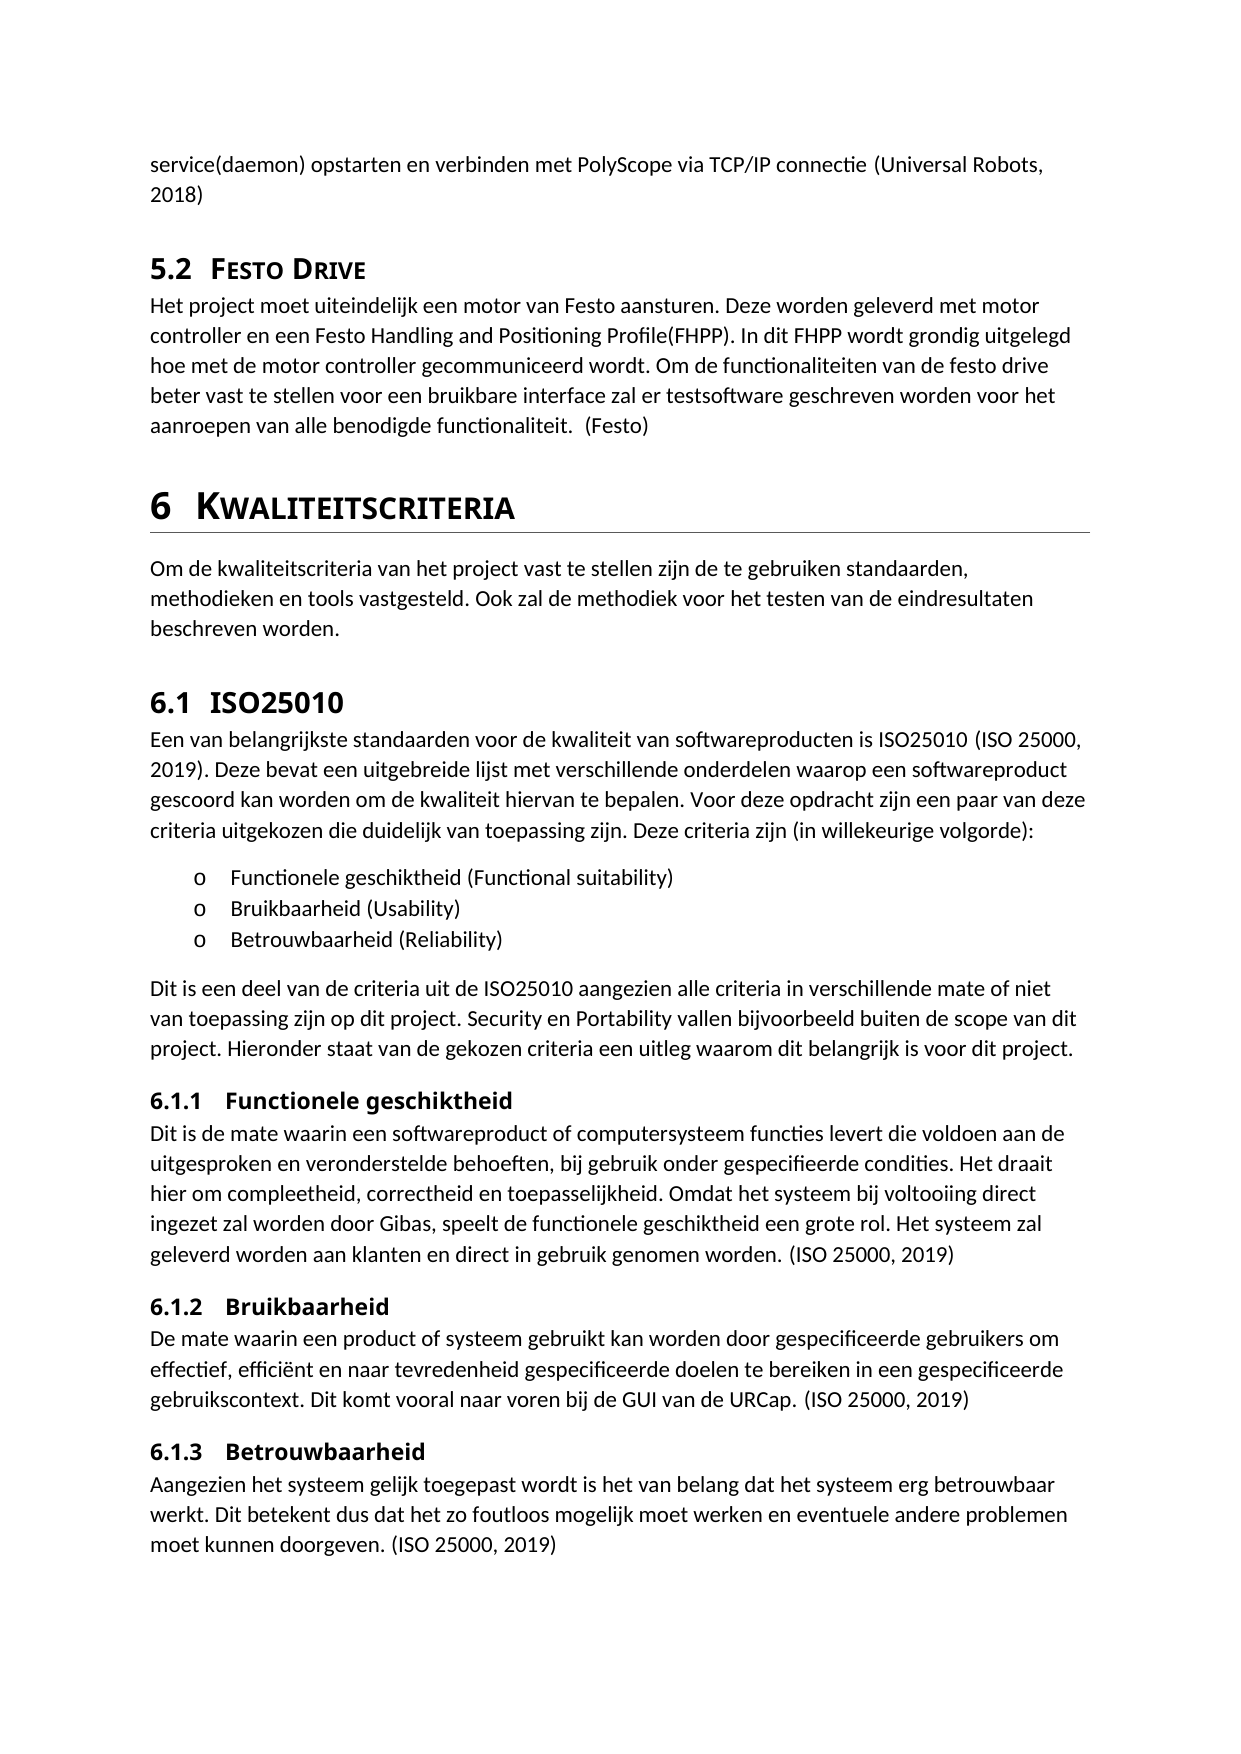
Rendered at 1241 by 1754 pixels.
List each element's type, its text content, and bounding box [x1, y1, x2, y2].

text Dit is de mate waarin een softwareproduct of computersysteem functies levert die voldoen aan de uitgesproken en veronderstelde behoeften, bij gebruik onder gespecifieerde condities. Het draait hier om compleetheid, correctheid en toepasselijkheid. Omdat het systeem bij voltooiing direct ingezet zal worden door Gibas, speelt de functionele geschiktheid een grote rol. Het systeem zal geleverd worden aan klanten en direct in gebruik genomen worden. [150, 1119, 1090, 1268]
list Betrouwbaarheid (Reliability) [193, 926, 1090, 955]
subtitle Kwaliteitscriteria [150, 479, 1090, 532]
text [150, 150, 1090, 208]
text De mate waarin een product of systeem gebruikt kan worden door gespecificeerde gebruikers om effectief, efficiënt en naar tevredenheid gespecificeerde doelen te bereiken in een gespecificeerde gebruikscontext. Dit komt vooral naar voren bij de GUI van de URCap. [150, 1324, 1090, 1413]
text Aangezien het systeem gelijk toegepast wordt is het van belang dat het systeem erg betrouwbaar werkt. Dit betekent dus dat het zo foutloos mogelijk moet werken en eventuele andere problemen moet kunnen doorgeven. [150, 1470, 1090, 1558]
text Om de kwaliteitscriteria van het project vast te stellen zijn de te gebruiken standaarden, methodieken en tools vastgesteld. Ook zal de methodiek voor het testen van de eindresultaten beschreven worden. [150, 554, 1090, 643]
subtitle Festo Drive [150, 248, 1090, 288]
text Dit is een deel van de criteria uit de ISO25010 aangezien alle criteria in verschillende mate of niet van toepassing zijn op dit project. Security en Portability vallen bijvoorbeeld buiten de scope van dit project. Hieronder staat van de gekozen criteria een uitleg waarom dit belangrijk is voor dit project. [150, 974, 1090, 1062]
list Bruikbaarheid (Usability) [193, 894, 1090, 923]
subtitle ISO25010 [150, 682, 1090, 722]
subtitle Betrouwbaarheid [150, 1436, 1090, 1467]
list Functionele geschiktheid (Functional suitability) [193, 863, 1090, 892]
subtitle Bruikbaarheid [150, 1291, 1090, 1322]
text Een van belangrijkste standaarden voor de kwaliteit van softwareproducten is ISO25010 . Deze bevat een uitgebreide lijst met verschillende onderdelen waarop een softwareproduct gescoord kan worden om de kwaliteit hiervan te bepalen. Voor deze opdracht zijn een paar van deze criteria uitgekozen die duidelijk van toepassing zijn. Deze criteria zijn (in willekeurige volgorde): [150, 725, 1090, 844]
subtitle Functionele geschiktheid [150, 1085, 1090, 1116]
text Het project moet uiteindelijk een motor van Festo aansturen. Deze worden geleverd met motor controller en een Festo Handling and Positioning Profile(FHPP). In dit FHPP wordt grondig uitgelegd hoe met de motor controller gecommuniceerd wordt. Om de functionaliteiten van de festo drive beter vast te stellen voor een bruikbare interface zal er testsoftware geschreven worden voor het aanroepen van alle benodigde functionaliteit. [150, 291, 1090, 439]
